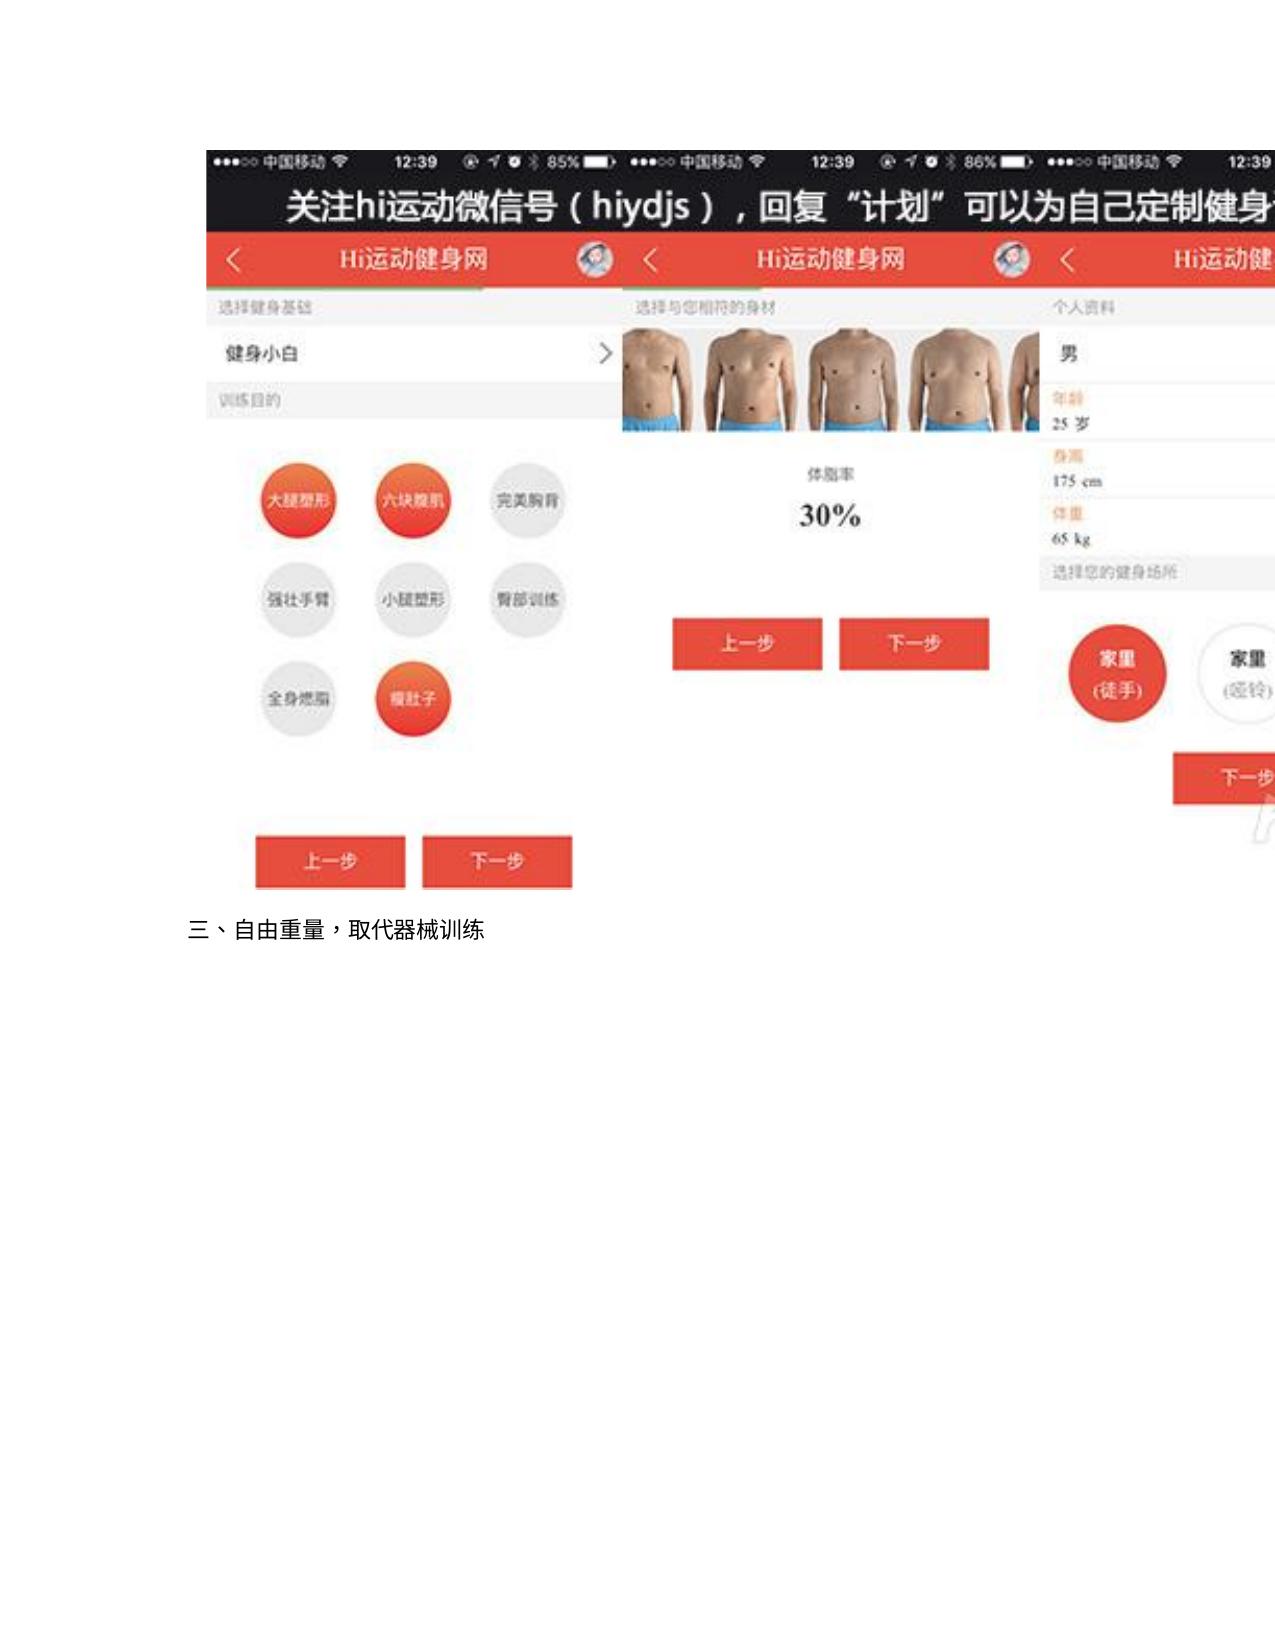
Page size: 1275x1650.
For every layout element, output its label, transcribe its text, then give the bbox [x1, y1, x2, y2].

text 三、自由重量，取代器械训练 [187, 914, 1087, 946]
picture [206, 150, 1275, 890]
